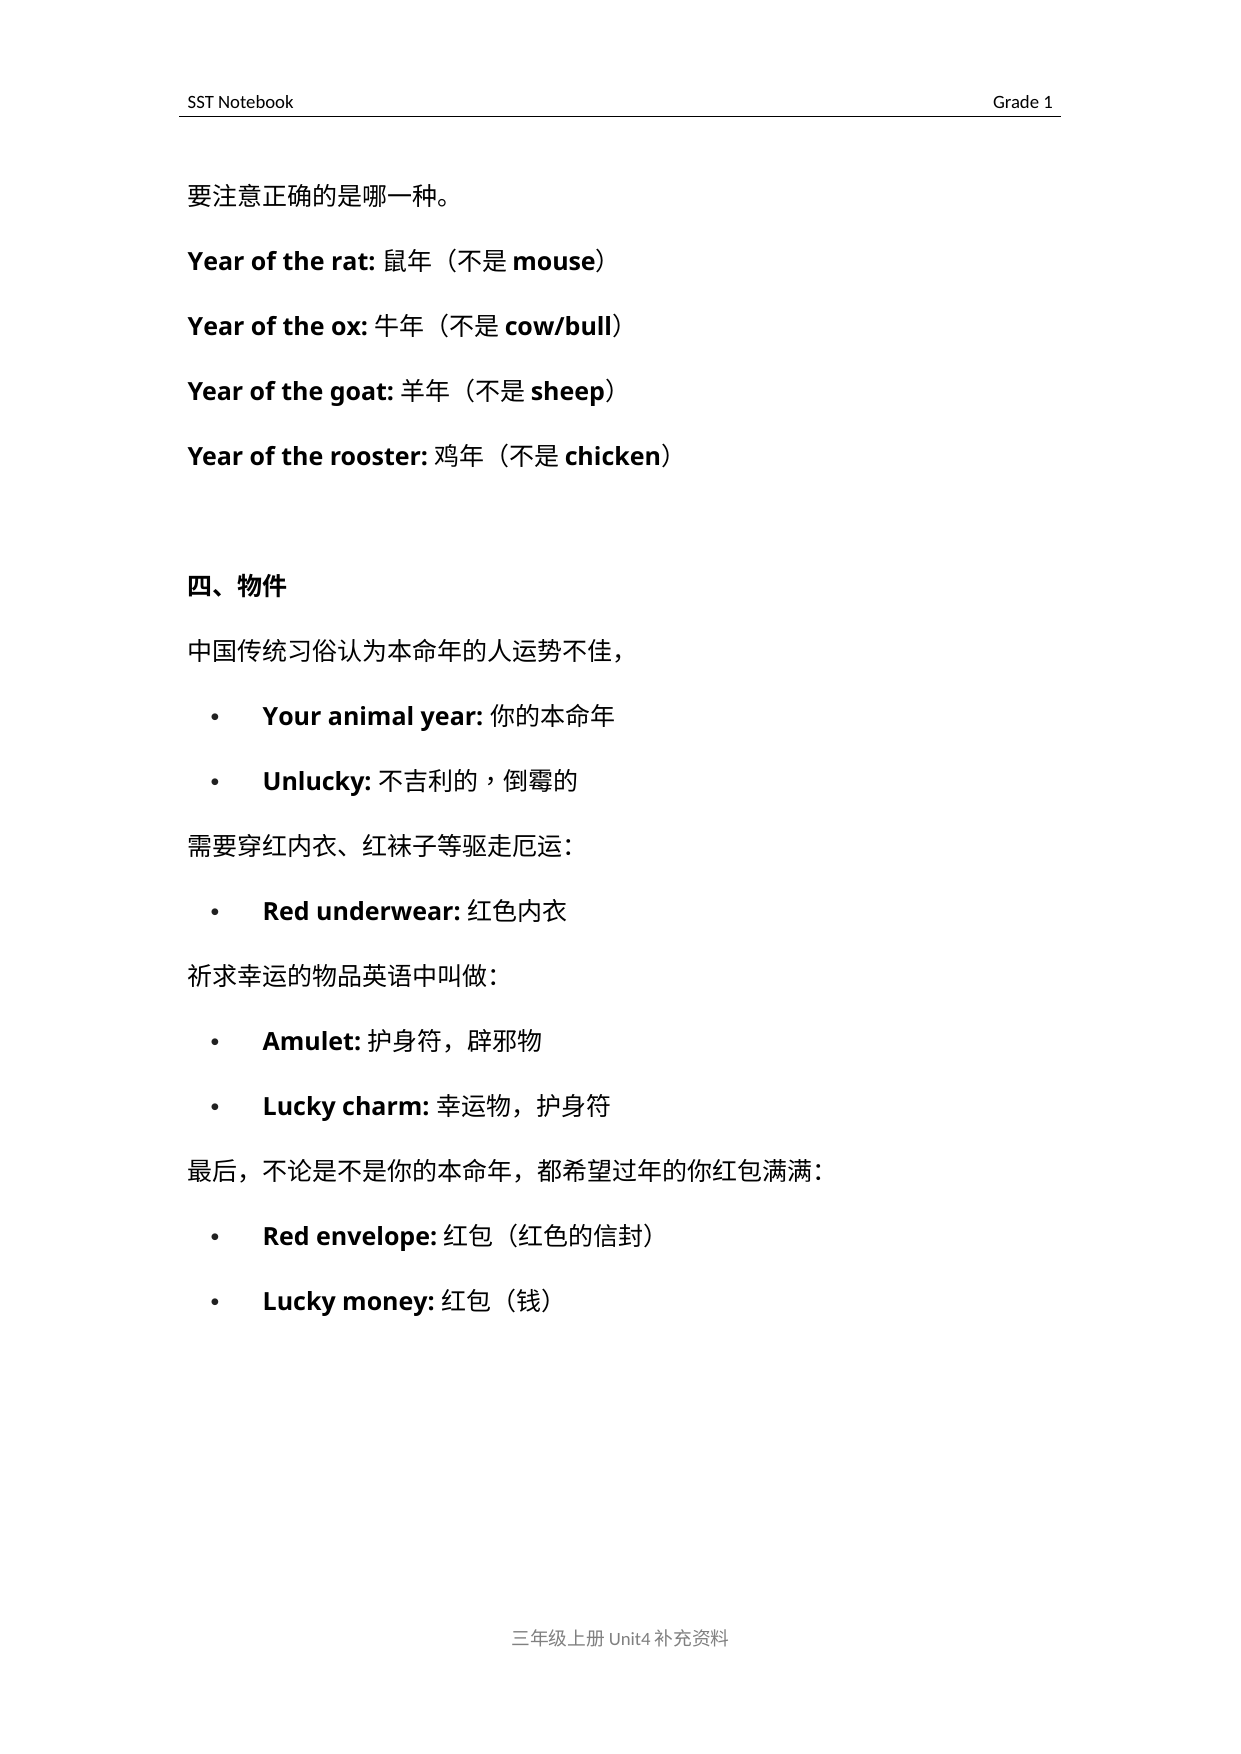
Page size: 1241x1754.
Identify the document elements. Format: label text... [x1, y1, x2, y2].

list Red envelope: 红包（红色的信封） [210, 1202, 1053, 1267]
text 最后，不论是不是你的本命年，都希望过年的你红包满满： [187, 1137, 1053, 1202]
list 物件 [187, 552, 1053, 617]
text 需要穿红内衣、红袜子等驱走厄运： [187, 812, 1053, 877]
list Year of the rooster: 鸡年（不是chicken） [187, 422, 1053, 487]
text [187, 162, 1053, 227]
list 中国传统习俗认为本命年的人运势不佳， [187, 617, 1053, 682]
list Lucky money: 红包（钱） [210, 1267, 1053, 1332]
text 祈求幸运的物品英语中叫做： [187, 942, 1053, 1007]
list Unlucky: 不吉利的，倒霉的 [210, 747, 1053, 812]
list Year of the rat: 鼠年（不是mouse） [187, 227, 1053, 292]
list Year of the ox: 牛年（不是cow/bull） [187, 292, 1053, 357]
list Red underwear: 红色内衣 [210, 877, 1053, 942]
list Year of the goat: 羊年（不是sheep） [187, 357, 1053, 422]
list Your animal year: 你的本命年 [210, 682, 1053, 747]
list Amulet: 护身符，辟邪物 [210, 1007, 1053, 1072]
list Lucky charm: 幸运物，护身符 [210, 1072, 1053, 1137]
